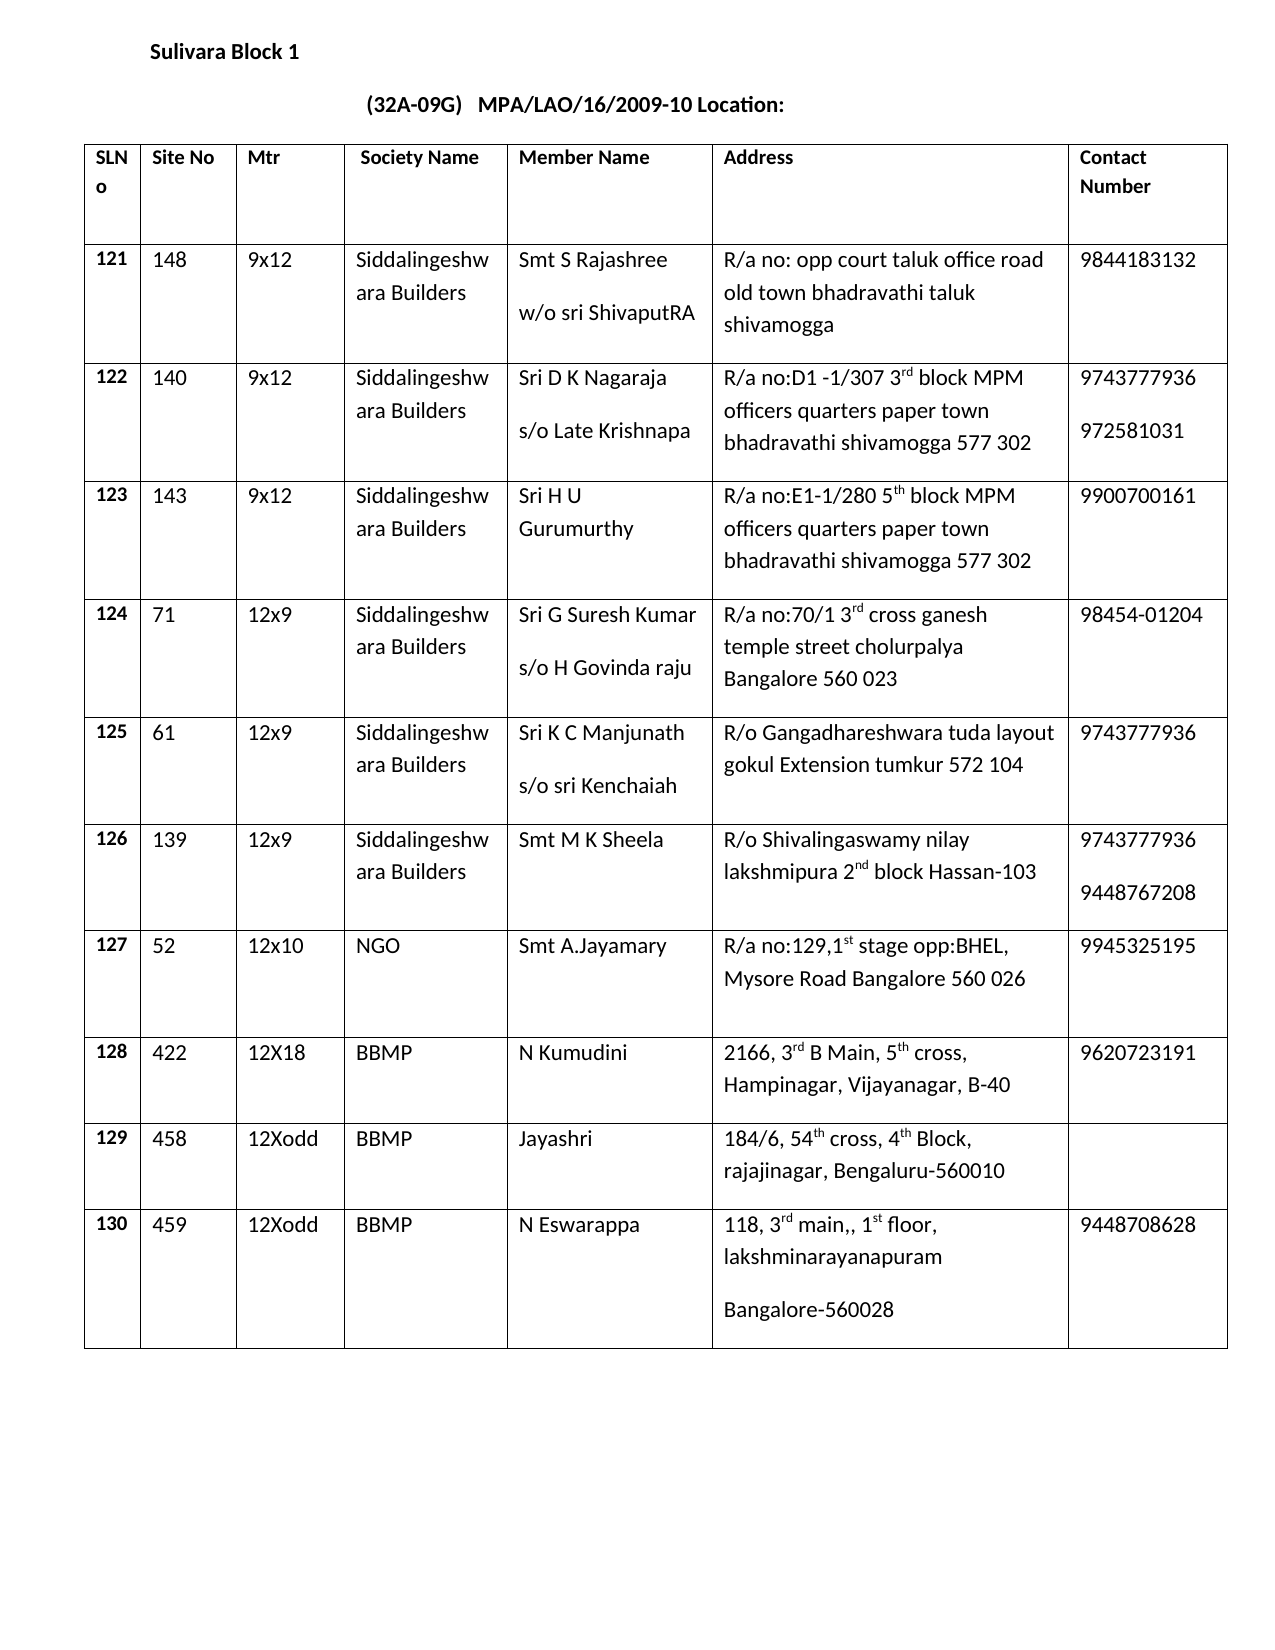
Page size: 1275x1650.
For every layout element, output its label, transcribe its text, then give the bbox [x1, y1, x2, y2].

table_cell 12Xodd [237, 1124, 344, 1209]
table_cell 127 [85, 931, 140, 1037]
table_cell R/o Shivalingaswamy nilay lakshmipura 2nd block Hassan-103 [713, 825, 1068, 930]
table_cell 143 [141, 482, 236, 599]
table_cell N Eswarappa [508, 1210, 712, 1348]
table_cell R/a no: opp court taluk office road old town bhadravathi taluk shivamogga [713, 245, 1068, 362]
table_cell 12X18 [237, 1038, 344, 1123]
table_cell 9945325195 [1069, 931, 1227, 1037]
table_cell 422 [141, 1038, 236, 1123]
table_header Mtr [237, 145, 344, 244]
table_cell BBMP [345, 1124, 507, 1209]
table_cell Smt M K Sheela [508, 825, 712, 930]
table_cell Siddalingeshwara Builders [345, 482, 507, 599]
table_cell R/a no:70/1 3rd cross ganesh temple street cholurpalya Bangalore 560 023 [713, 600, 1068, 717]
table_cell Siddalingeshwara Builders [345, 825, 507, 930]
table_cell Sri G Suresh Kumar s/o H Govinda raju [508, 600, 712, 717]
table_cell 459 [141, 1210, 236, 1348]
table_cell Siddalingeshwara Builders [345, 245, 507, 362]
table_header Site No [141, 145, 236, 244]
table_header Contact Number [1069, 145, 1227, 244]
table_cell 12x10 [237, 931, 344, 1037]
table_cell 12Xodd [237, 1210, 344, 1348]
table_cell BBMP [345, 1210, 507, 1348]
table_cell R/a no:129,1st stage opp:BHEL, Mysore Road Bangalore 560 026 [713, 931, 1068, 1037]
table_cell 140 [141, 364, 236, 481]
table_cell 2166, 3rd B Main, 5th cross, Hampinagar, Vijayanagar, B-40 [713, 1038, 1068, 1123]
table_header Member Name [508, 145, 712, 244]
table_cell 9743777936 9448767208 [1069, 825, 1227, 930]
table_cell Smt A.Jayamary [508, 931, 712, 1037]
table_header Address [713, 145, 1068, 244]
table_cell 130 [85, 1210, 140, 1348]
table_cell 139 [141, 825, 236, 930]
table_cell 121 [85, 245, 140, 362]
table_cell Sri H U Gurumurthy [508, 482, 712, 599]
table_cell Siddalingeshwara Builders [345, 364, 507, 481]
table_cell 184/6, 54th cross, 4th Block, rajajinagar, Bengaluru-560010 [713, 1124, 1068, 1209]
table_cell 126 [85, 825, 140, 930]
table_cell 9x12 [237, 364, 344, 481]
table_cell 12x9 [237, 600, 344, 717]
table_cell 124 [85, 600, 140, 717]
table_cell 52 [141, 931, 236, 1037]
text Sulivara Block 1 [150, 37, 1125, 66]
table_cell Siddalingeshwara Builders [345, 600, 507, 717]
table_cell 12x9 [237, 718, 344, 824]
table_cell [1069, 1124, 1227, 1209]
table_cell 9844183132 [1069, 245, 1227, 362]
table_cell 61 [141, 718, 236, 824]
table_cell 458 [141, 1124, 236, 1209]
table_cell 129 [85, 1124, 140, 1209]
table_cell 9x12 [237, 482, 344, 599]
table_cell 9743777936 [1069, 718, 1227, 824]
table_header SLNo [85, 145, 140, 244]
table_cell R/a no:D1 -1/307 3rd block MPM officers quarters paper town bhadravathi shivamogga 577 302 [713, 364, 1068, 481]
table_cell Sri K C Manjunath s/o sri Kenchaiah [508, 718, 712, 824]
table_cell Siddalingeshwara Builders [345, 718, 507, 824]
table_cell Sri D K Nagaraja s/o Late Krishnapa [508, 364, 712, 481]
table_cell 148 [141, 245, 236, 362]
table_cell R/a no:E1-1/280 5th block MPM officers quarters paper town bhadravathi shivamogga 577 302 [713, 482, 1068, 599]
table_cell Jayashri [508, 1124, 712, 1209]
table_cell 9448708628 [1069, 1210, 1227, 1348]
table_cell 122 [85, 364, 140, 481]
table_cell 71 [141, 600, 236, 717]
text (32A-09G) MPA/LAO/16/2009-10 Location: [150, 91, 1125, 118]
table_cell 123 [85, 482, 140, 599]
table_cell 9743777936 972581031 [1069, 364, 1227, 481]
table_cell 98454-01204 [1069, 600, 1227, 717]
table_cell Smt S Rajashree w/o sri ShivaputRA [508, 245, 712, 362]
table_cell 125 [85, 718, 140, 824]
table_cell 9620723191 [1069, 1038, 1227, 1123]
table_cell R/o Gangadhareshwara tuda layout gokul Extension tumkur 572 104 [713, 718, 1068, 824]
table_cell 9x12 [237, 245, 344, 362]
table_cell 128 [85, 1038, 140, 1123]
table_cell 12x9 [237, 825, 344, 930]
table_cell 9900700161 [1069, 482, 1227, 599]
table_cell 118, 3rd main,, 1st floor, lakshminarayanapuram Bangalore-560028 [713, 1210, 1068, 1348]
table_cell NGO [345, 931, 507, 1037]
table_cell BBMP [345, 1038, 507, 1123]
table_header Society Name [345, 145, 507, 244]
table_cell N Kumudini [508, 1038, 712, 1123]
